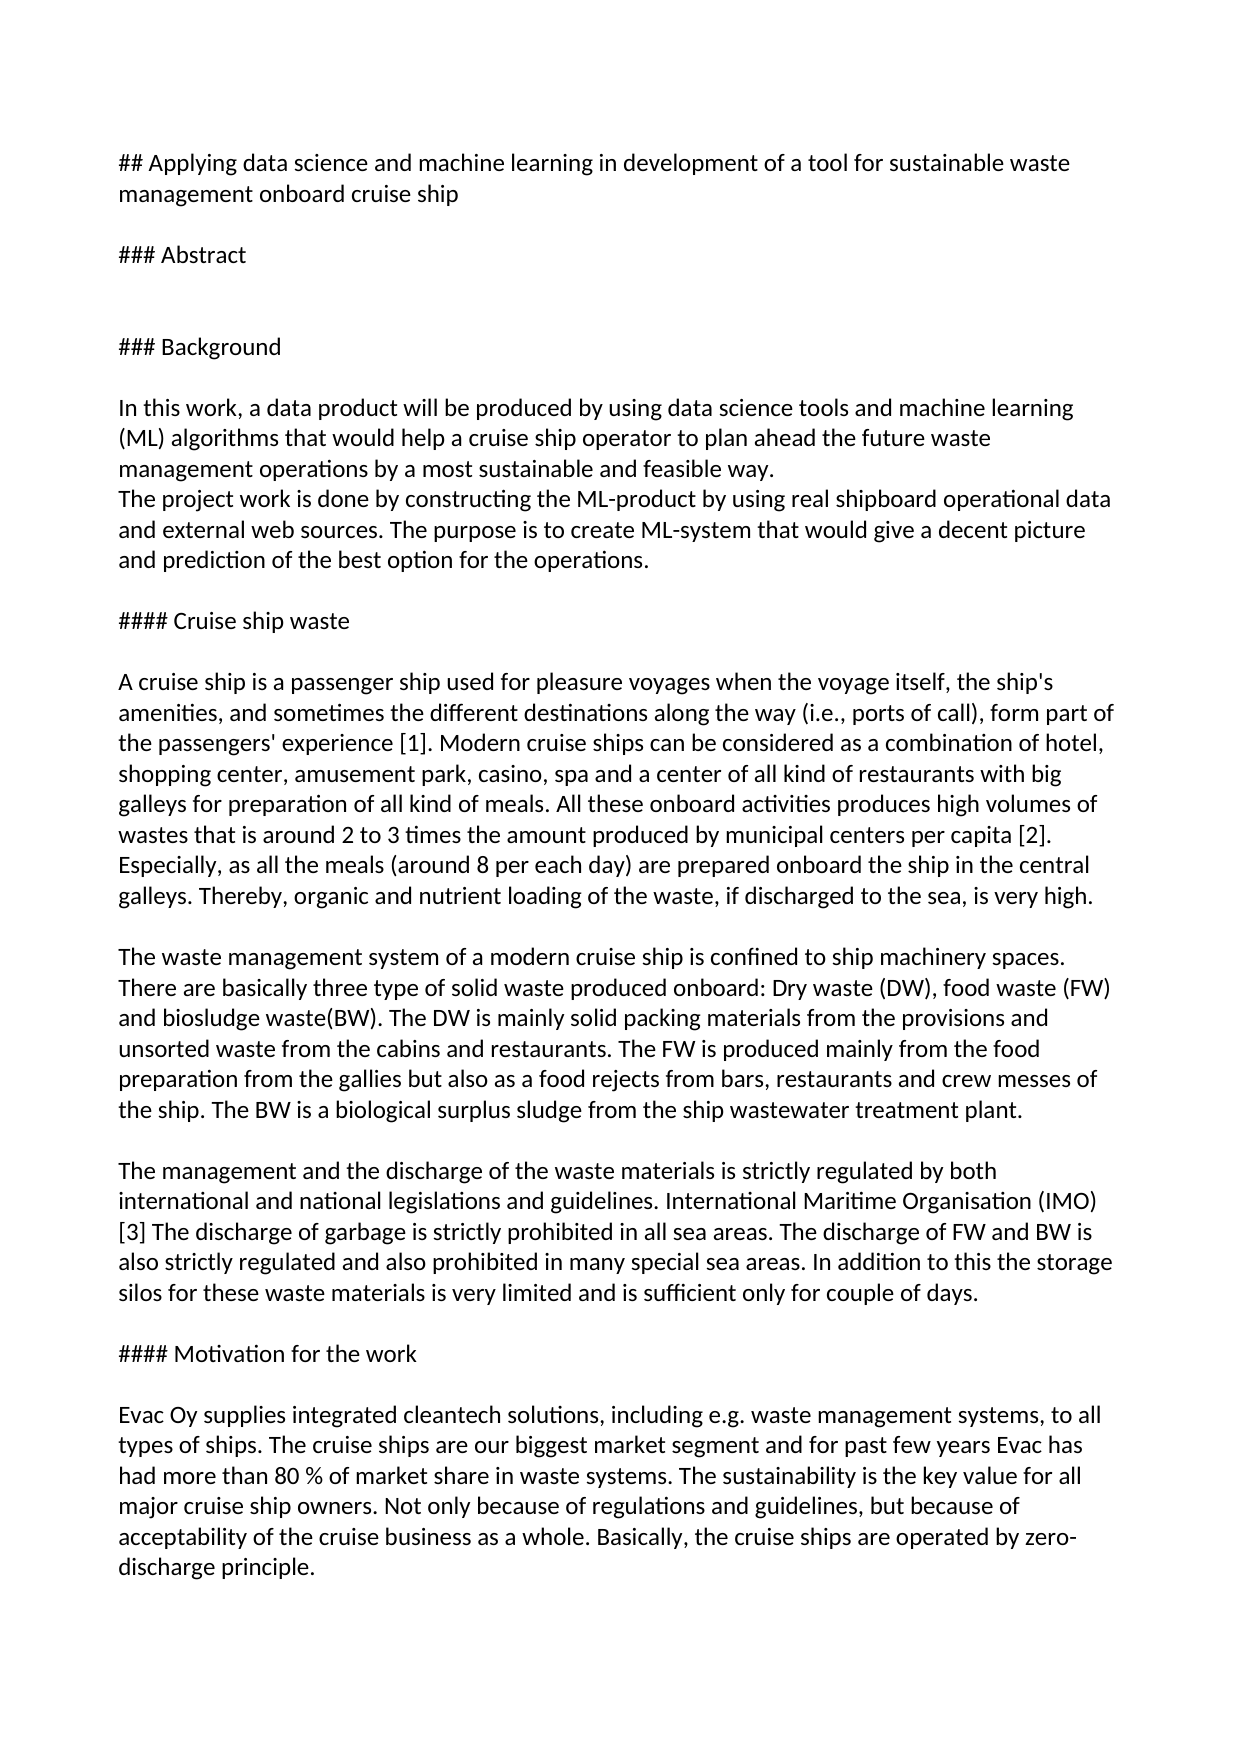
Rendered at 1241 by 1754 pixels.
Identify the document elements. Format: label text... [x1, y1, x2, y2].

text The project work is done by constructing the ML-product by using real shipboard operational data and external web sources. The purpose is to create ML-system that would give a decent picture and prediction of the best option for the operations. [118, 483, 1122, 575]
text A cruise ship is a passenger ship used for pleasure voyages when the voyage itself, the ship's amenities, and sometimes the different destinations along the way (i.e., ports of call), form part of the passengers' experience [1]. Modern cruise ships can be considered as a combination of hotel, shopping center, amusement park, casino, spa and a center of all kind of restaurants with big galleys for preparation of all kind of meals. All these onboard activities produces high volumes of wastes that is around 2 to 3 times the amount produced by municipal centers per capita [2]. Especially, as all the meals (around 8 per each day) are prepared onboard the ship in the central galleys. Thereby, organic and nutrient loading of the waste, if discharged to the sea, is very high. [118, 666, 1122, 911]
text ### Background [118, 331, 1122, 361]
text #### Cruise ship waste [118, 605, 1122, 636]
text In this work, a data product will be produced by using data science tools and machine learning (ML) algorithms that would help a cruise ship operator to plan ahead the future waste management operations by a most sustainable and feasible way. [118, 392, 1122, 483]
text Evac Oy supplies integrated cleantech solutions, including e.g. waste management systems, to all types of ships. The cruise ships are our biggest market segment and for past few years Evac has had more than 80 % of market share in waste systems. The sustainability is the key value for all major cruise ship owners. Not only because of regulations and guidelines, but because of acceptability of the cruise business as a whole. Basically, the cruise ships are operated by zero-discharge principle. [118, 1399, 1122, 1582]
text #### Motivation for the work [118, 1338, 1122, 1368]
text The waste management system of a modern cruise ship is confined to ship machinery spaces. There are basically three type of solid waste produced onboard: Dry waste (DW), food waste (FW) and biosludge waste(BW). The DW is mainly solid packing materials from the provisions and unsorted waste from the cabins and restaurants. The FW is produced mainly from the food preparation from the gallies but also as a food rejects from bars, restaurants and crew messes of the ship. The BW is a biological surplus sludge from the ship wastewater treatment plant. [118, 941, 1122, 1124]
text The management and the discharge of the waste materials is strictly regulated by both international and national legislations and guidelines. International Maritime Organisation (IMO) [3] The discharge of garbage is strictly prohibited in all sea areas. The discharge of FW and BW is also strictly regulated and also prohibited in many special sea areas. In addition to this the storage silos for these waste materials is very limited and is sufficient only for couple of days. [118, 1155, 1122, 1307]
text ## Applying data science and machine learning in development of a tool for sustainable waste management onboard cruise ship [118, 148, 1122, 209]
text ### Abstract [118, 239, 1122, 270]
